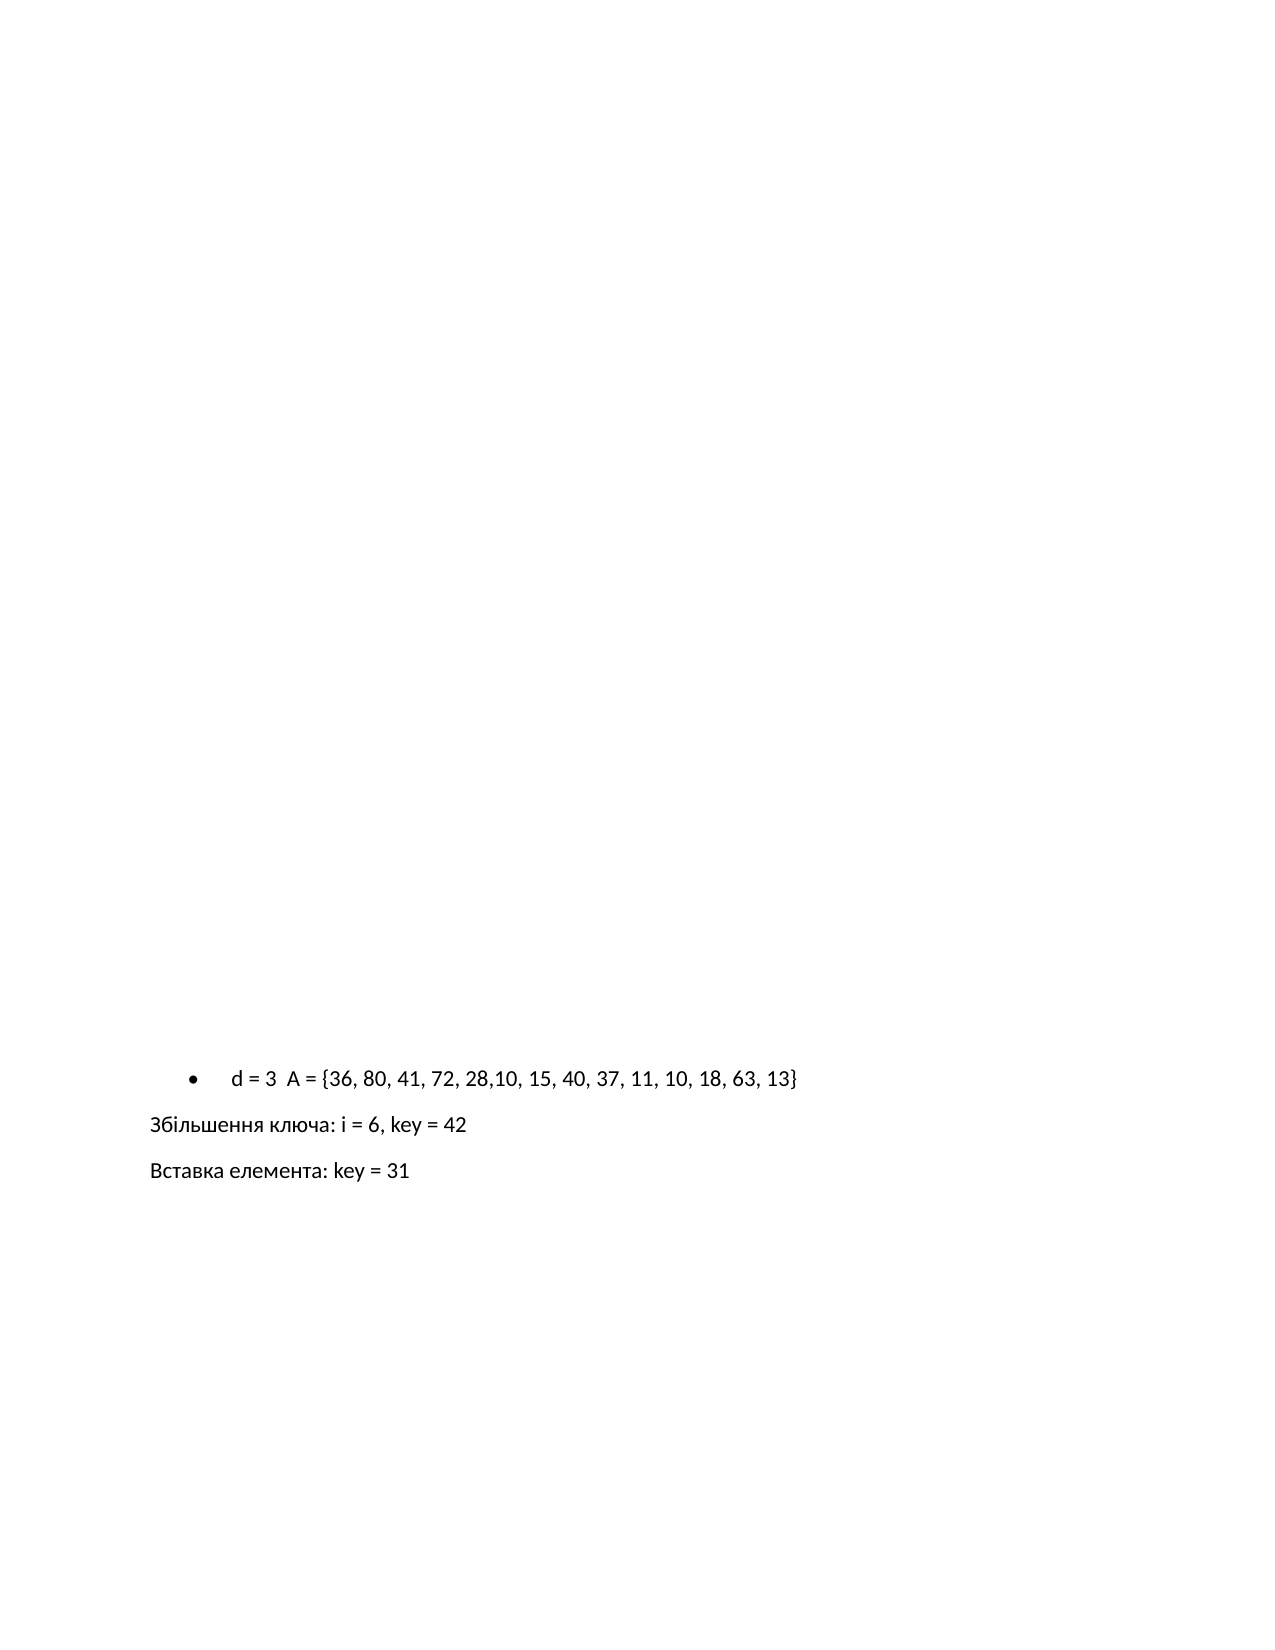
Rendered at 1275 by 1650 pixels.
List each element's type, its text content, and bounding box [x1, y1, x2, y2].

text Вставка елемента: key = 31 [150, 1158, 1125, 1183]
text Збільшення ключа: і = 6, key = 42 [150, 1112, 1125, 1137]
list d = 3 A = {36, 80, 41, 72, 28,10, 15, 40, 37, 11, 10, 18, 63, 13} [187, 1067, 1125, 1092]
